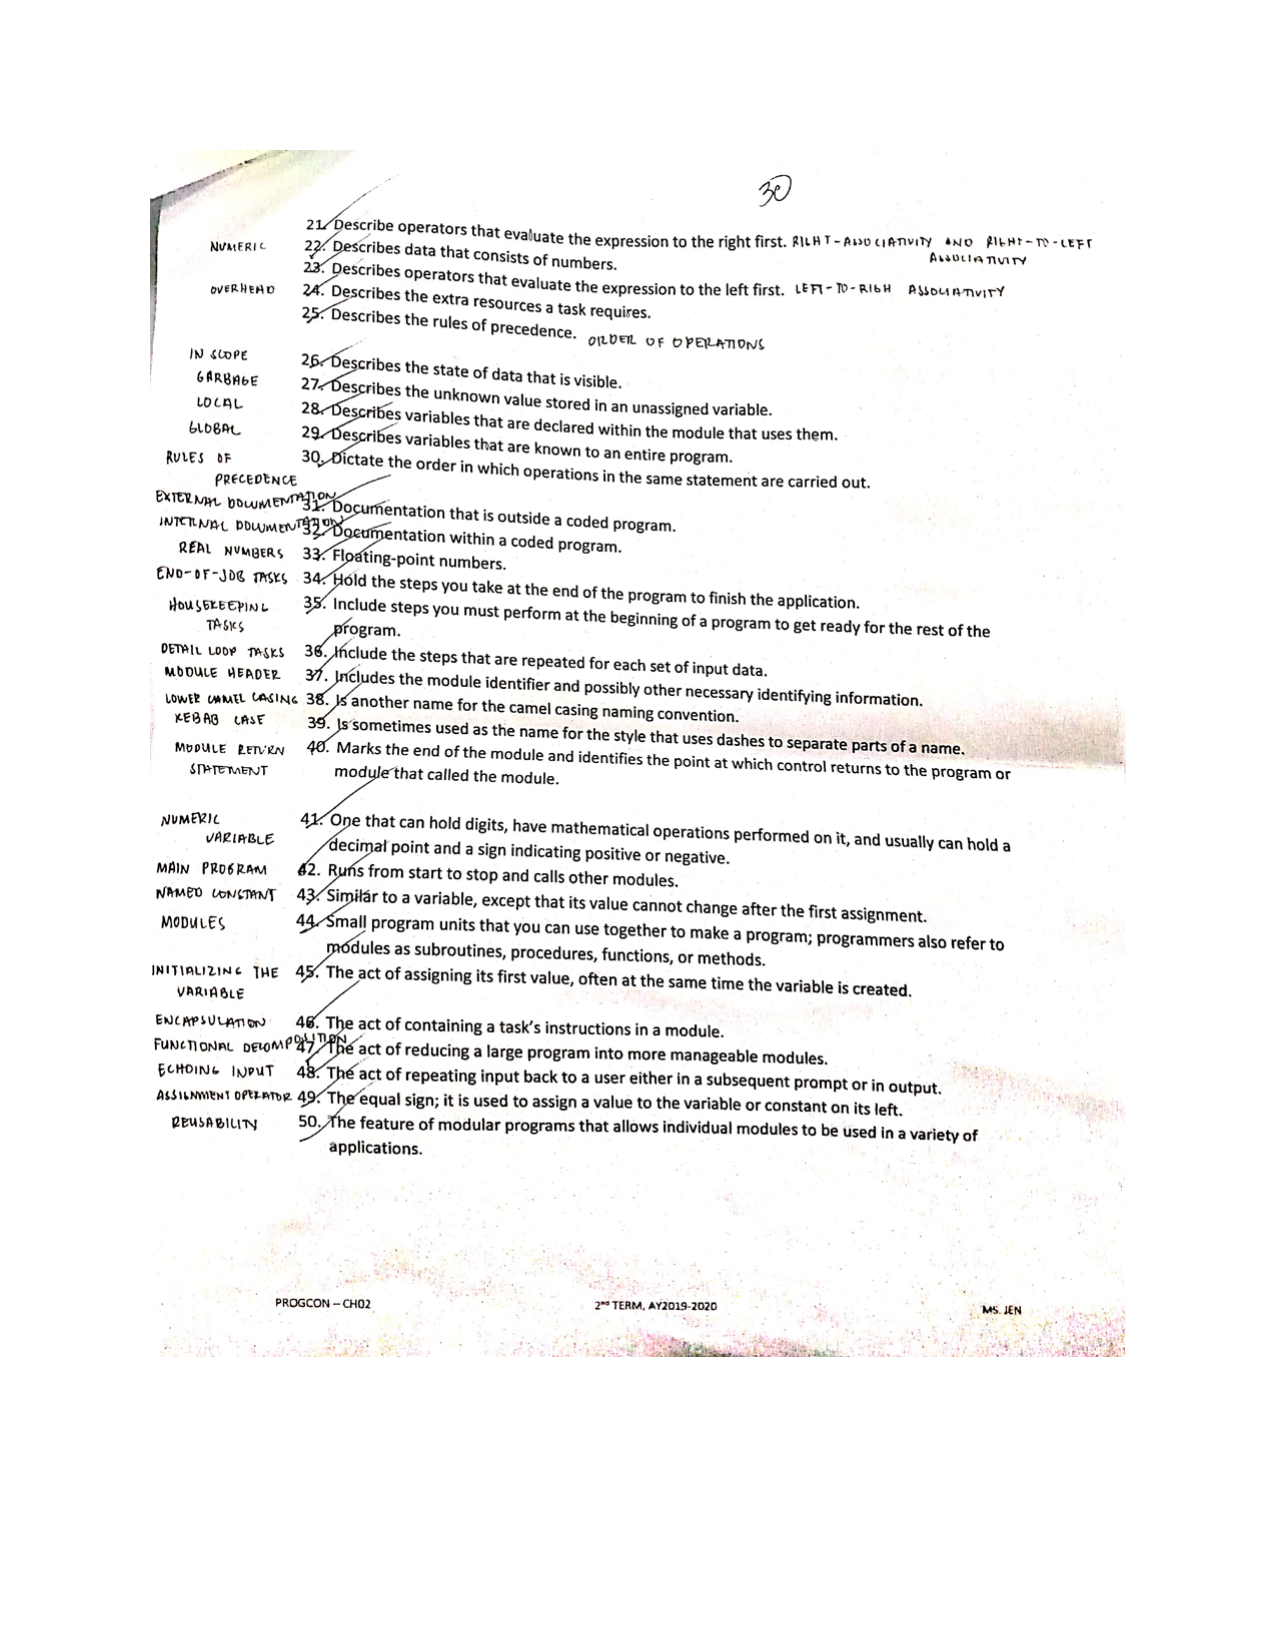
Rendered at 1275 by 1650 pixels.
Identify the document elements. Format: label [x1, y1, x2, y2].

picture [150, 150, 1125, 1357]
